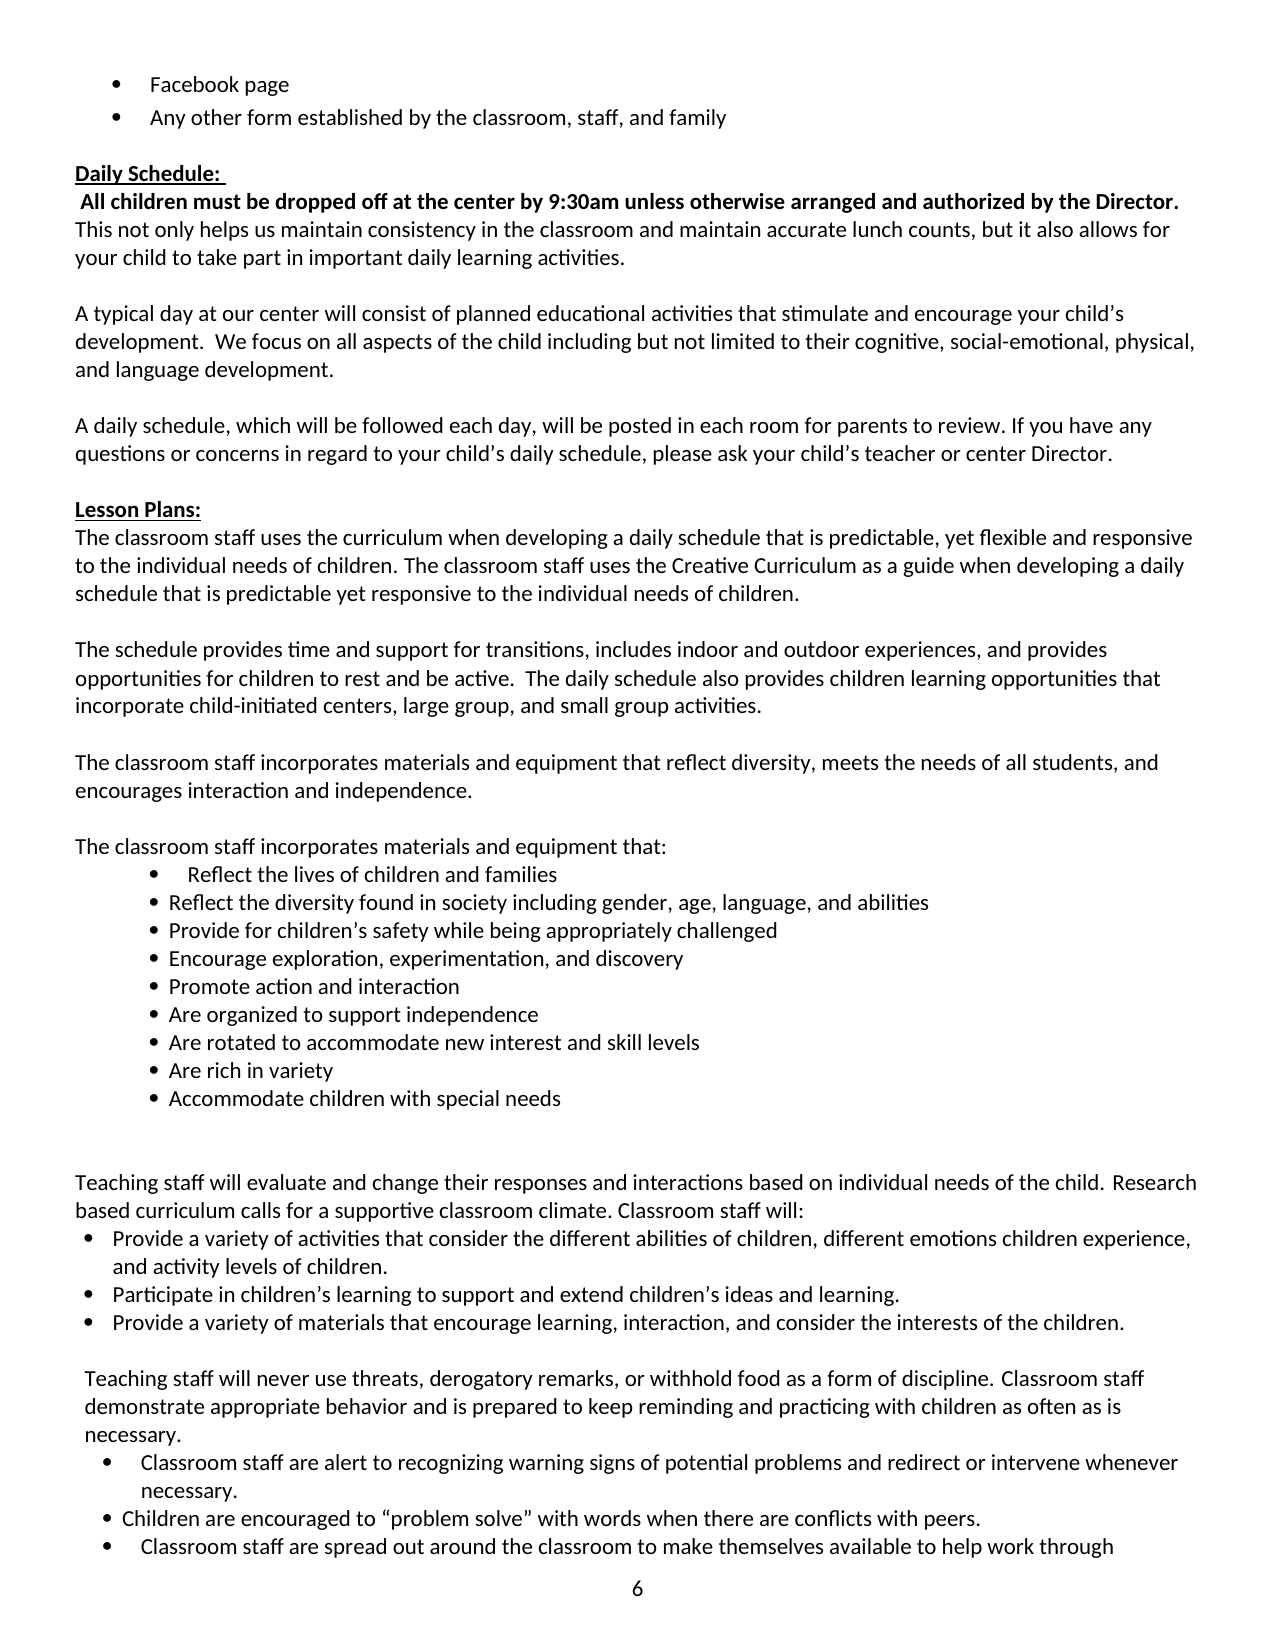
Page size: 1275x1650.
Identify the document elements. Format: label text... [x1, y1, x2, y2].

text All children must be dropped off at the center by 9:30am unless otherwise arranged and authorized by the Director. This not only helps us maintain consistency in the classroom and maintain accurate lunch counts, but it also allows for your child to take part in important daily learning activities. [75, 187, 1200, 271]
text Teaching staff will never use threats, derogatory remarks, or withhold food as a form of discipline. Classroom staff demonstrate appropriate behavior and is prepared to keep reminding and practicing with children as often as is necessary. [84, 1364, 1200, 1448]
text Daily Schedule: [75, 159, 1200, 187]
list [103, 1532, 1200, 1560]
list Provide a variety of activities that consider the different abilities of children, different emotions children experience, and activity levels of children. [84, 1224, 1200, 1280]
text A typical day at our center will consist of planned educational activities that stimulate and encourage your child’s development. We focus on all aspects of the child including but not limited to their cognitive, social-emotional, physical, and language development. [75, 299, 1200, 383]
list Are rotated to accommodate new interest and skill levels [150, 1028, 1200, 1056]
list Accommodate children with special needs [150, 1084, 1200, 1112]
text Teaching staff will evaluate and change their responses and interactions based on individual needs of the child. Research based curriculum calls for a supportive classroom climate. Classroom staff will: [75, 1168, 1200, 1224]
list Are rich in variety [150, 1056, 1200, 1084]
text The classroom staff incorporates materials and equipment that reflect diversity, meets the needs of all students, and encourages interaction and independence. [75, 748, 1200, 804]
list Reflect the diversity found in society including gender, age, language, and abilities [150, 888, 1200, 916]
list Provide a variety of materials that encourage learning, interaction, and consider the interests of the children. [84, 1308, 1200, 1336]
list Reflect the lives of children and families [150, 860, 1200, 888]
text Lesson Plans: [75, 496, 1200, 523]
list Encourage exploration, experimentation, and discovery [150, 944, 1200, 972]
text The schedule provides time and support for transitions, includes indoor and outdoor experiences, and provides opportunities for children to rest and be active. The daily schedule also provides children learning opportunities that incorporate child-initiated centers, large group, and small group activities. [75, 636, 1200, 720]
text The classroom staff uses the curriculum when developing a daily schedule that is predictable, yet flexible and responsive to the individual needs of children. The classroom staff uses the Creative Curriculum as a guide when developing a daily schedule that is predictable yet responsive to the individual needs of children. [75, 523, 1200, 608]
list Children are encouraged to “problem solve” with words when there are conflicts with peers. [103, 1504, 1200, 1532]
text A daily schedule, which will be followed each day, will be posted in each room for parents to review. If you have any questions or concerns in regard to your child’s daily schedule, please ask your child’s teacher or center Director. [75, 411, 1200, 467]
list Promote action and interaction [150, 972, 1200, 1000]
list Are organized to support independence [150, 1000, 1200, 1028]
list Participate in children’s learning to support and extend children’s ideas and learning. [84, 1280, 1200, 1308]
list Classroom staff are alert to recognizing warning signs of potential problems and redirect or intervene whenever necessary. [103, 1448, 1200, 1504]
list Provide for children’s safety while being appropriately challenged [150, 916, 1200, 944]
list Any other form established by the classroom, staff, and family [112, 98, 1200, 131]
list Facebook page [112, 66, 1200, 98]
text The classroom staff incorporates materials and equipment that: [75, 832, 1200, 860]
